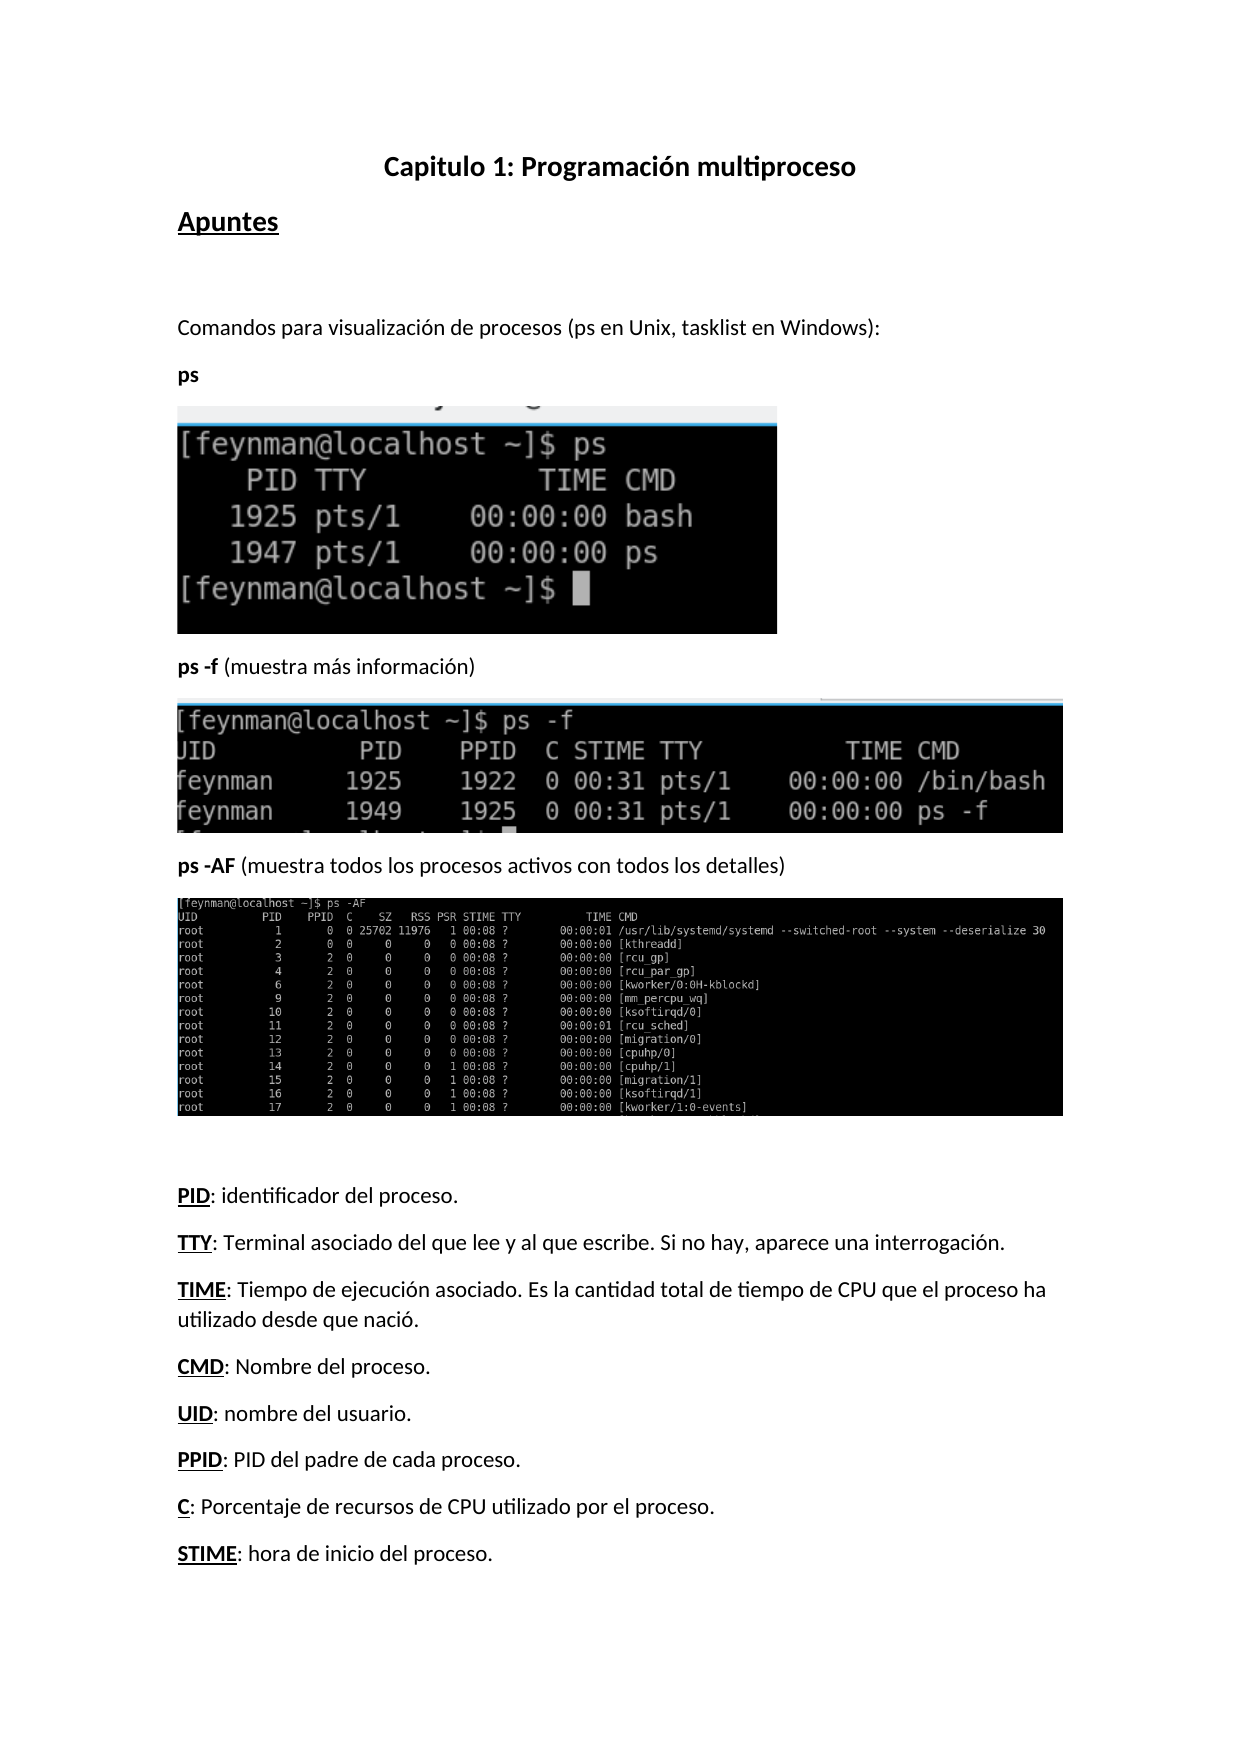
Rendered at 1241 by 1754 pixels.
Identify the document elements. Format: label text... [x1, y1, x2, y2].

text UID: nombre del usuario. [177, 1399, 1063, 1427]
picture [177, 898, 1063, 1116]
text ps -f (muestra más información) [177, 652, 1063, 680]
text CMD: Nombre del proceso. [177, 1352, 1063, 1380]
text STIME: hora de inicio del proceso. [177, 1539, 1063, 1567]
text Comandos para visualización de procesos (ps en Unix, tasklist en Windows): [177, 313, 1063, 341]
text TTY: Terminal asociado del que lee y al que escribe. Si no hay, aparece una interrogación. [177, 1228, 1063, 1256]
text Capitulo 1: Programación multiproceso [177, 148, 1063, 183]
text ps [177, 360, 1063, 388]
text PID: identificador del proceso. [177, 1181, 1063, 1209]
picture [177, 698, 1063, 833]
text Apuntes [177, 203, 1063, 238]
text PPID: PID del padre de cada proceso. [177, 1446, 1063, 1474]
text TIME: Tiempo de ejecución asociado. Es la cantidad total de tiempo de CPU que el proceso ha utilizado desde que nació. [177, 1275, 1063, 1333]
text C: Porcentaje de recursos de CPU utilizado por el proceso. [177, 1492, 1063, 1521]
picture [177, 406, 778, 634]
text ps -AF (muestra todos los procesos activos con todos los detalles) [177, 852, 1063, 879]
